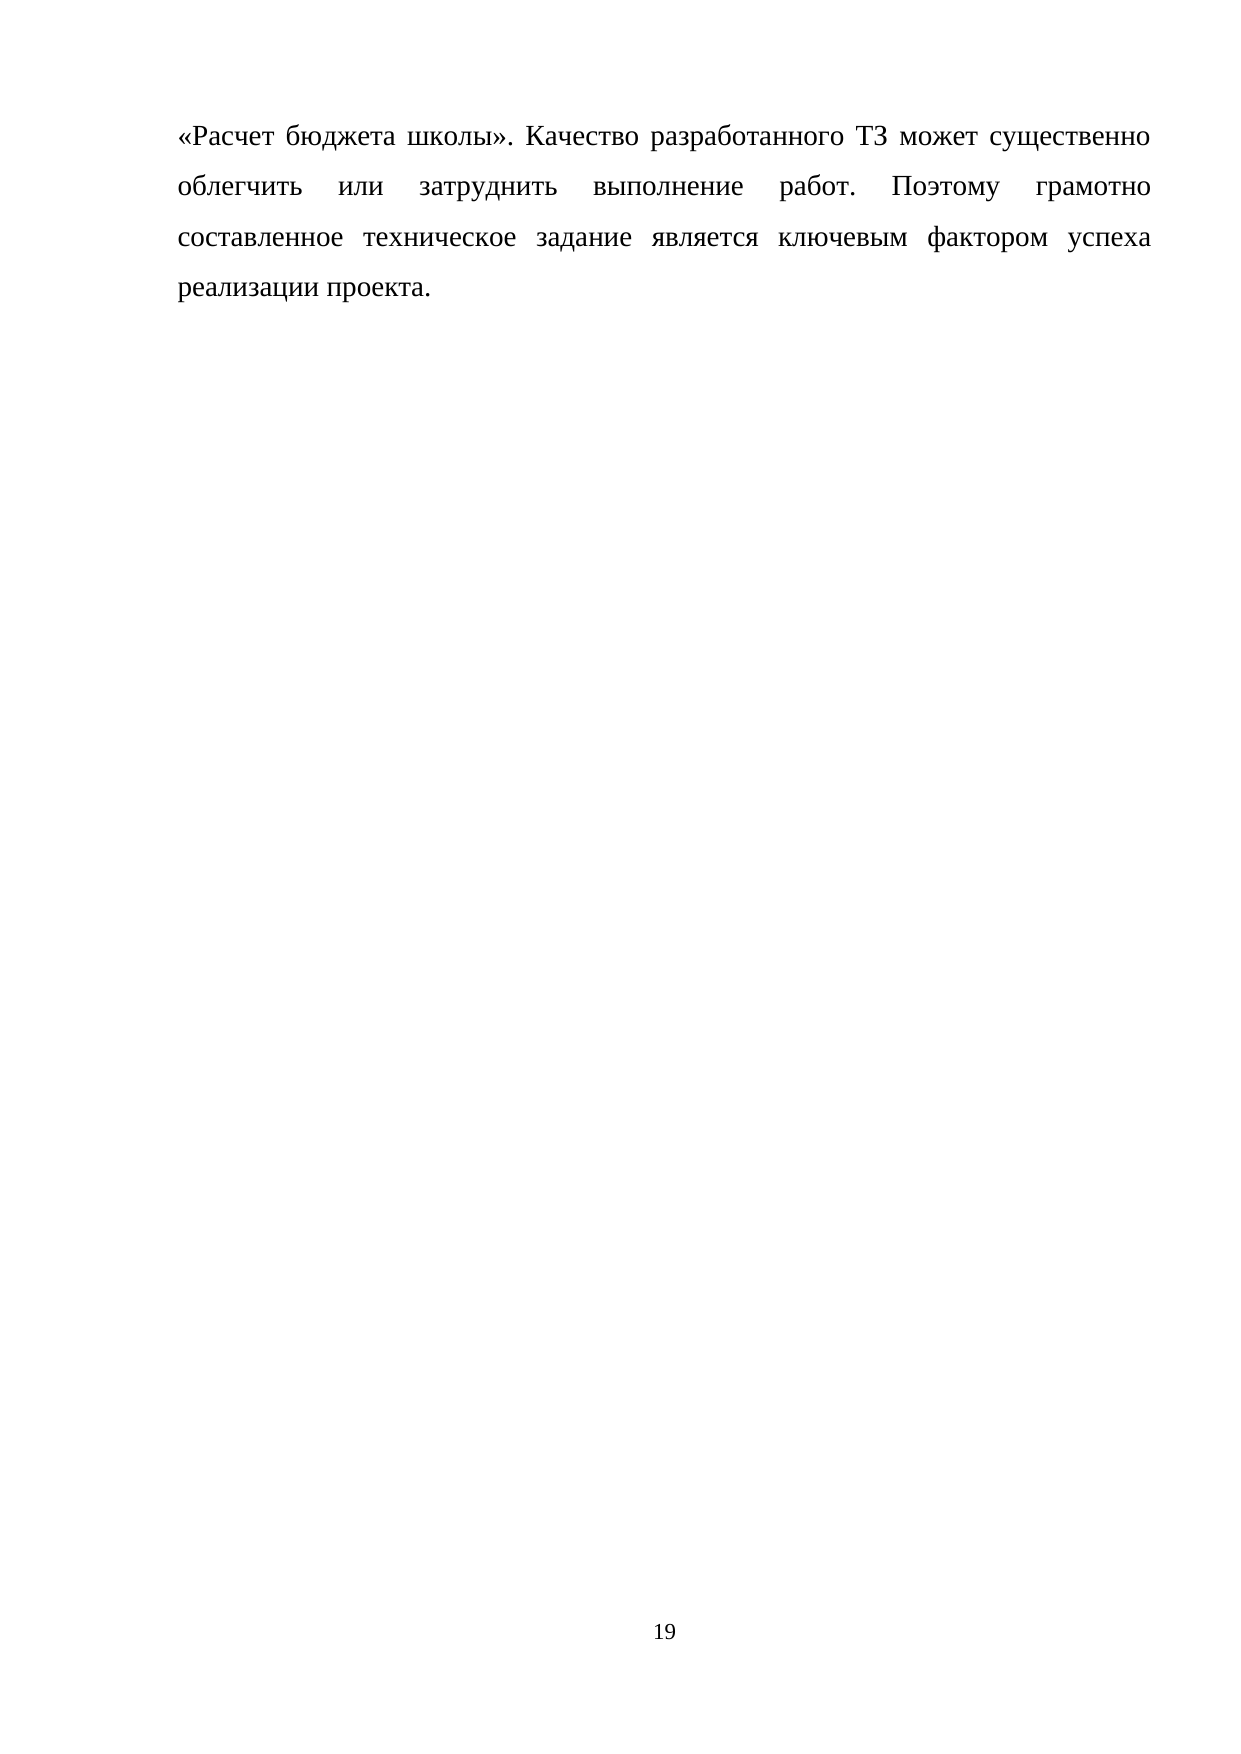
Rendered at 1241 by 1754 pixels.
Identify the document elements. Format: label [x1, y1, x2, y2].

text [177, 118, 1152, 303]
